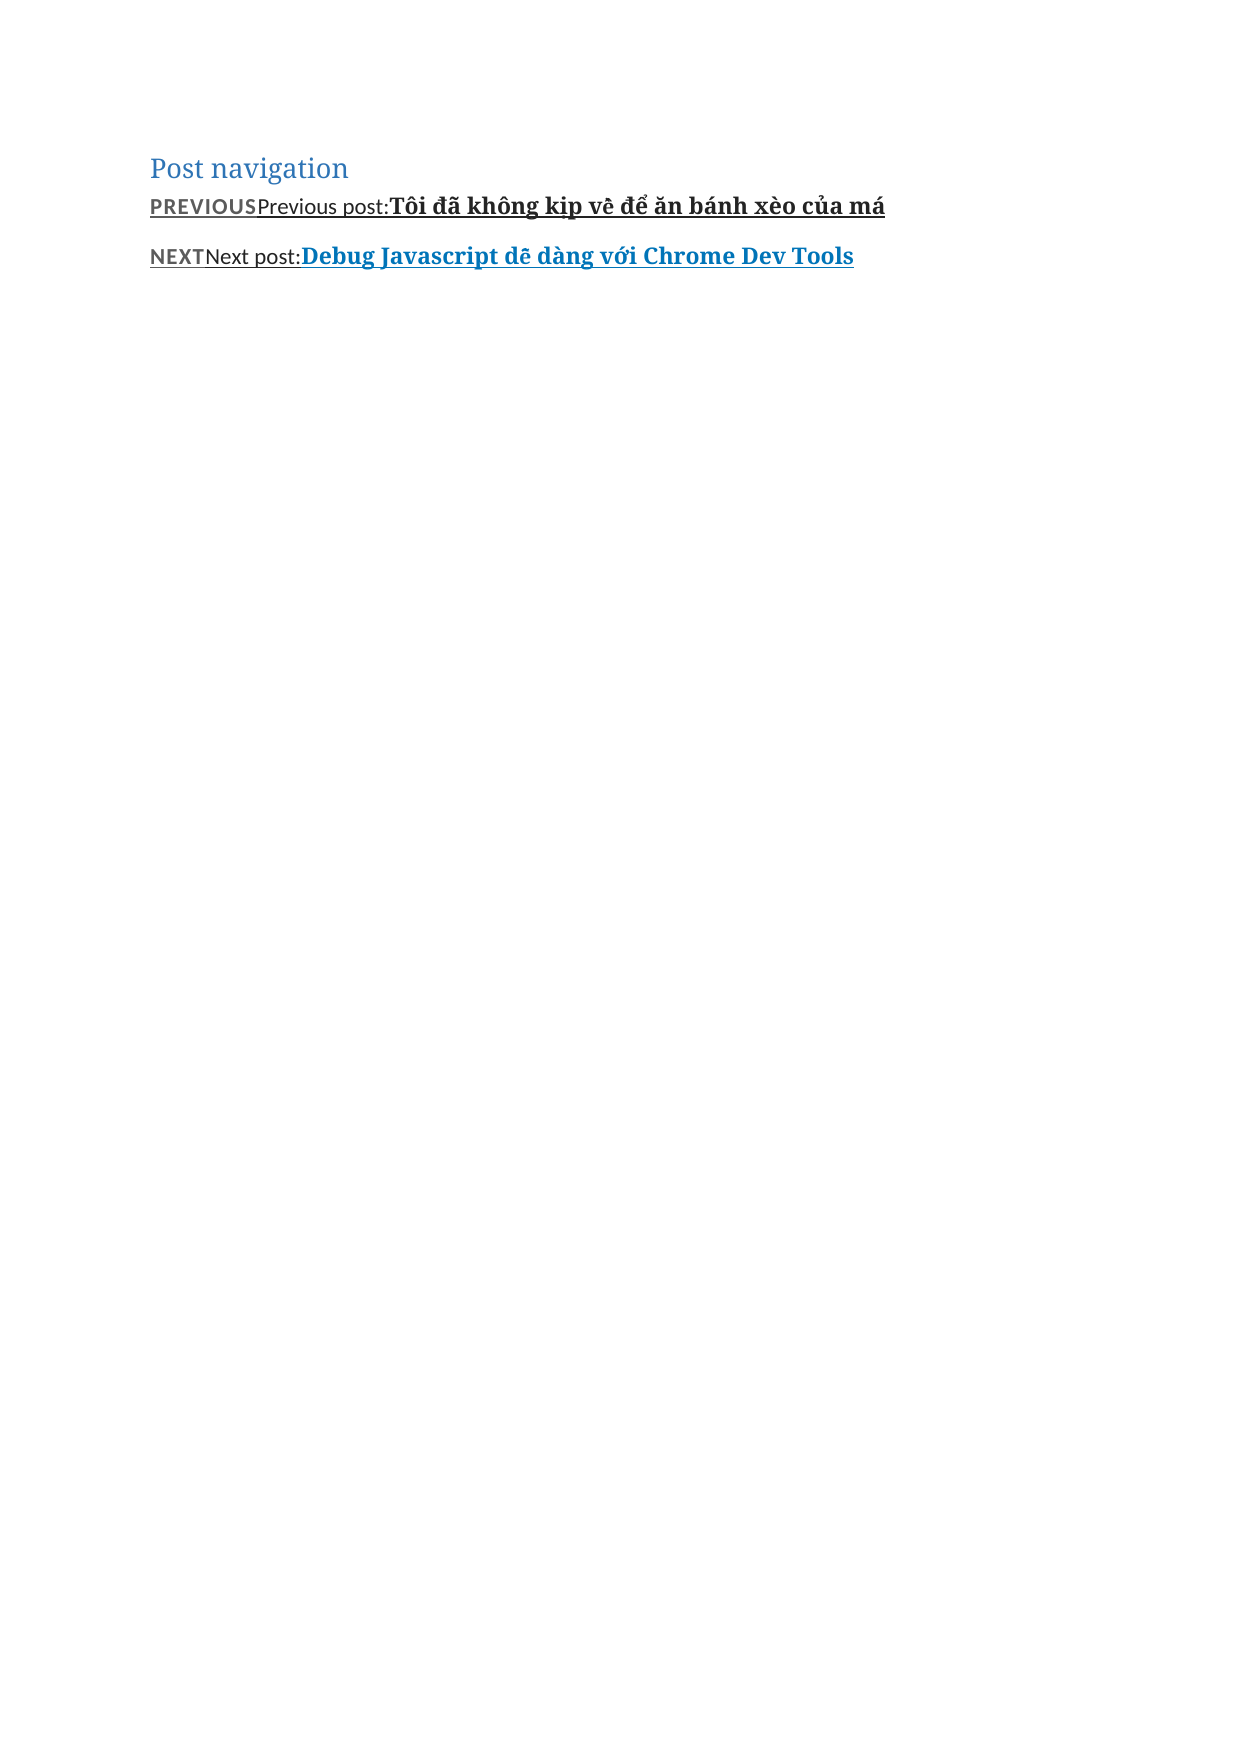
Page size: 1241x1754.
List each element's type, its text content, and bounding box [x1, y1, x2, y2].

subtitle Post navigation [150, 150, 1090, 187]
text NEXTNext post:Debug Javascript dễ dàng với Chrome Dev Tools [150, 240, 1090, 271]
text PREVIOUSPrevious post:Tôi đã không kịp về để ăn bánh xèo của má [150, 190, 1090, 221]
